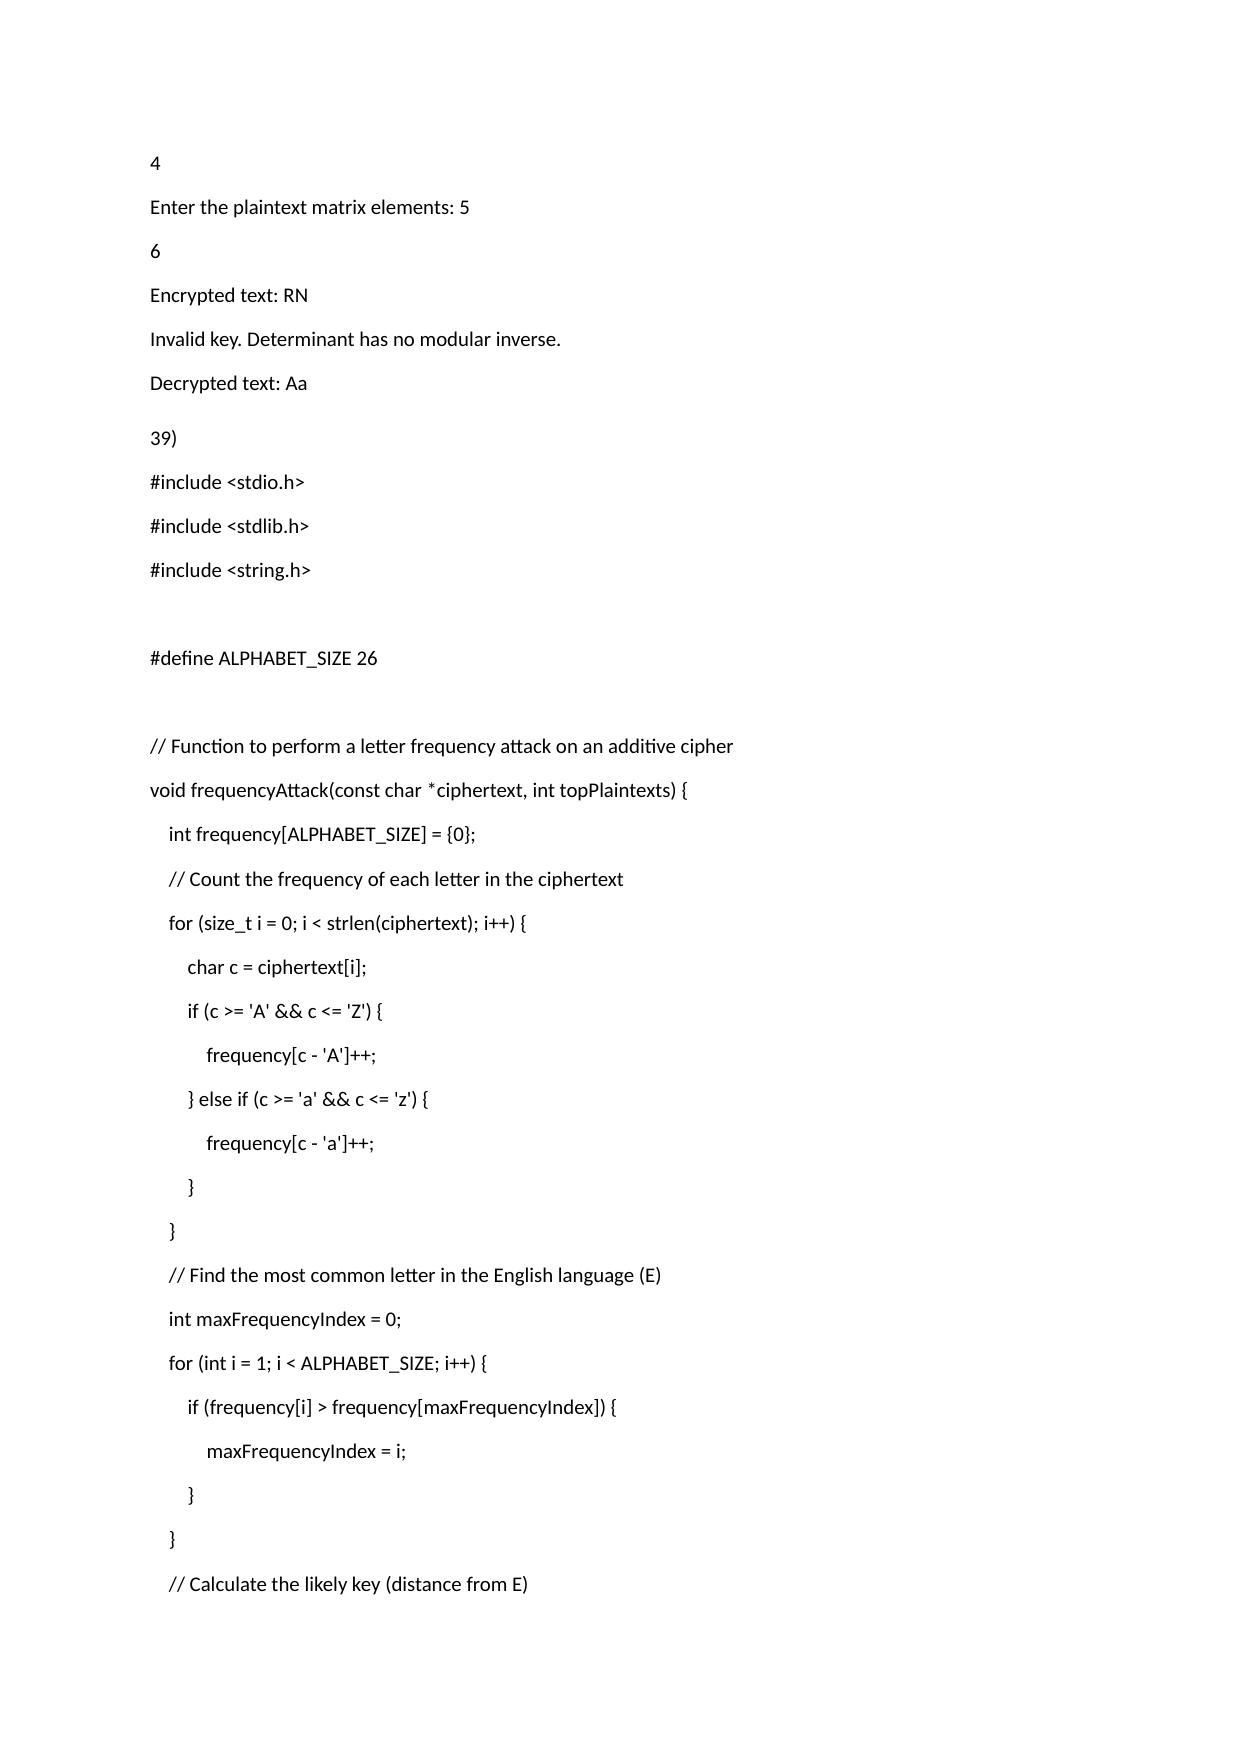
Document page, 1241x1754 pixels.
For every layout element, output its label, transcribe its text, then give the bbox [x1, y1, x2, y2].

text int frequency[ALPHABET_SIZE] = {0}; [150, 822, 1090, 847]
text #include <string.h> [150, 557, 1090, 583]
text frequency[c - 'a']++; [150, 1130, 1090, 1156]
text Decrypted text: Aa 39) [150, 370, 1090, 451]
text 4 [150, 150, 1090, 175]
text for (int i = 1; i < ALPHABET_SIZE; i++) { [150, 1350, 1090, 1376]
text } [150, 1527, 1090, 1552]
text char c = ciphertext[i]; [150, 954, 1090, 979]
text if (c >= 'A' && c <= 'Z') { [150, 998, 1090, 1023]
text #define ALPHABET_SIZE 26 [150, 645, 1090, 671]
text } [150, 1483, 1090, 1508]
text Encrypted text: RN [150, 282, 1090, 308]
text 6 [150, 238, 1090, 263]
text // Function to perform a letter frequency attack on an additive cipher [150, 733, 1090, 759]
text #include <stdio.h> [150, 469, 1090, 494]
text frequency[c - 'A']++; [150, 1042, 1090, 1067]
text Enter the plaintext matrix elements: 5 [150, 194, 1090, 219]
text if (frequency[i] > frequency[maxFrequencyIndex]) { [150, 1394, 1090, 1420]
text #include <stdlib.h> [150, 513, 1090, 539]
text } [150, 1174, 1090, 1199]
text // Calculate the likely key (distance from E) [150, 1571, 1090, 1596]
text void frequencyAttack(const char *ciphertext, int topPlaintexts) { [150, 778, 1090, 803]
text // Find the most common letter in the English language (E) [150, 1262, 1090, 1288]
text maxFrequencyIndex = i; [150, 1438, 1090, 1464]
text } else if (c >= 'a' && c <= 'z') { [150, 1086, 1090, 1111]
text int maxFrequencyIndex = 0; [150, 1306, 1090, 1332]
text Invalid key. Determinant has no modular inverse. [150, 326, 1090, 352]
text } [150, 1218, 1090, 1244]
text // Count the frequency of each letter in the ciphertext [150, 866, 1090, 891]
text for (size_t i = 0; i < strlen(ciphertext); i++) { [150, 910, 1090, 935]
